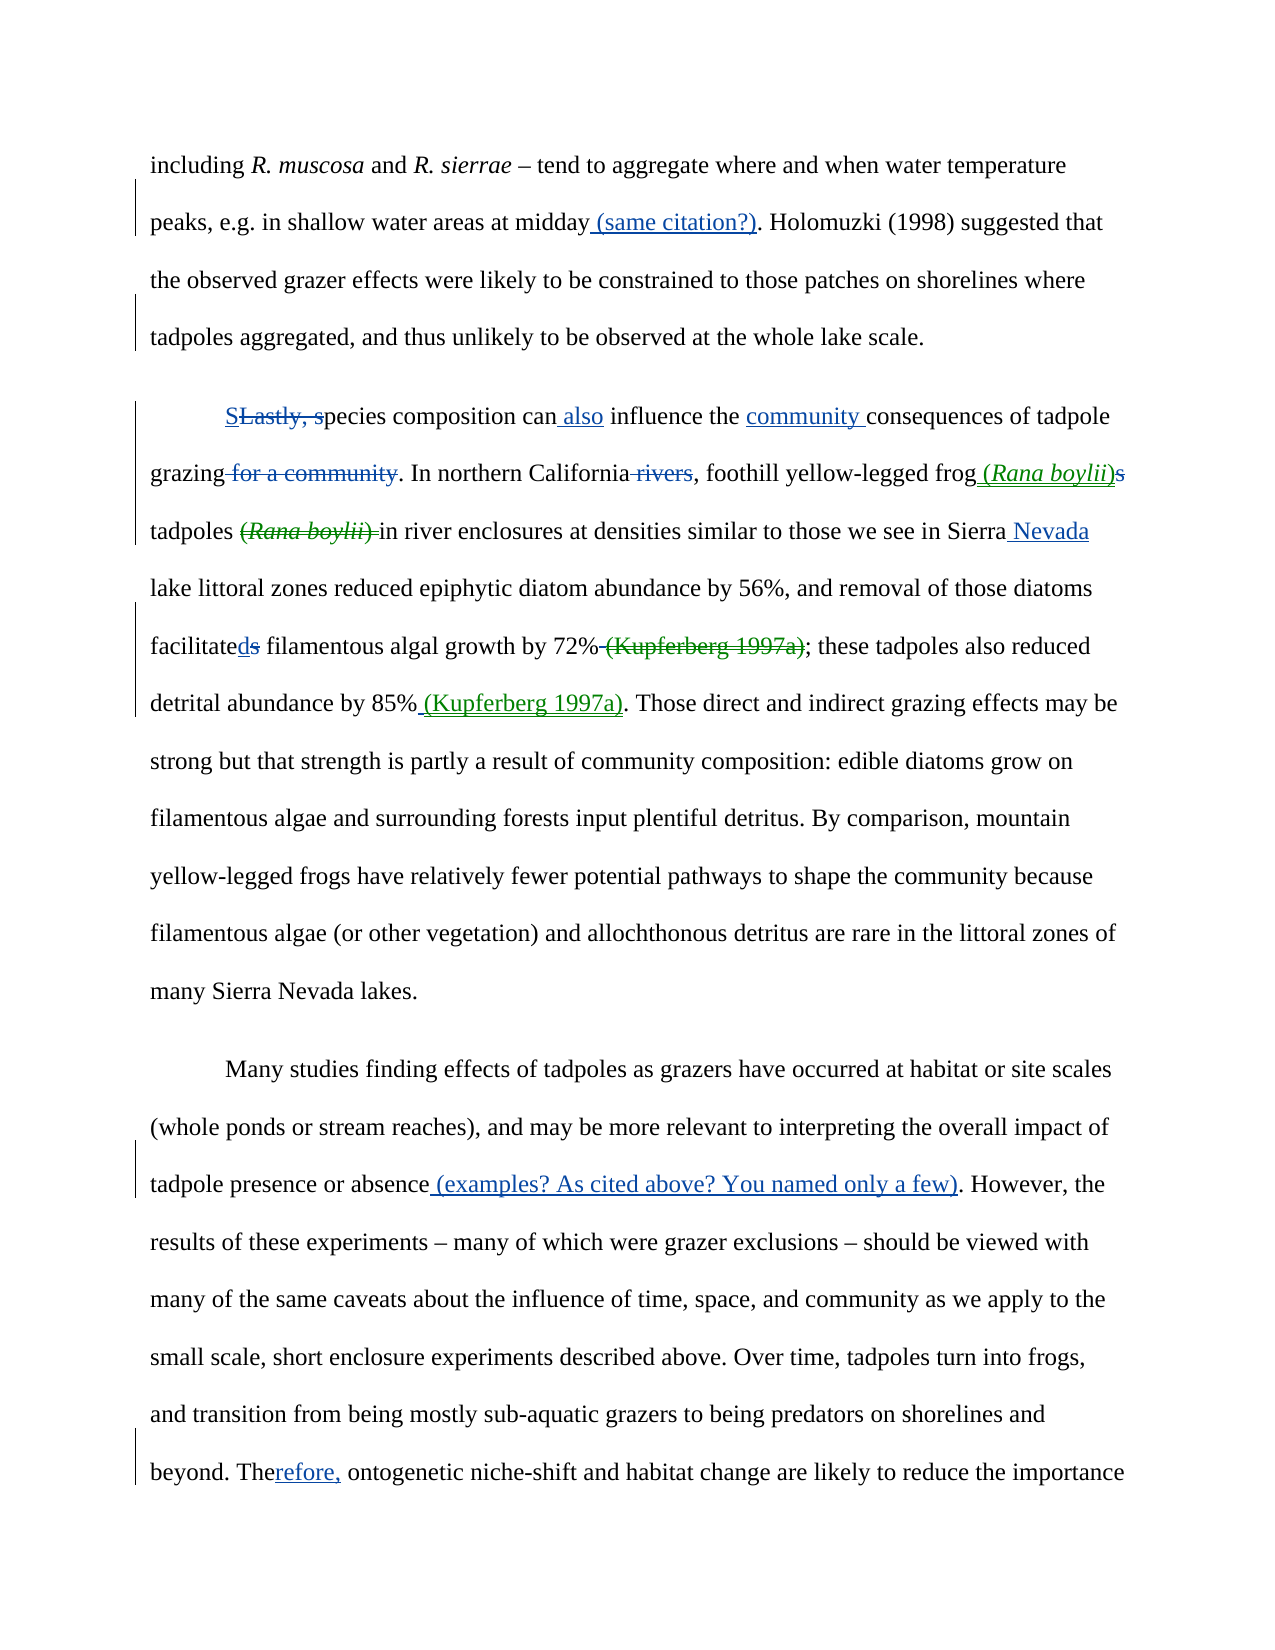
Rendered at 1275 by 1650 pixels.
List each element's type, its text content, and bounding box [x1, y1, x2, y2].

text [150, 1054, 1125, 1485]
text pecies composition can influence the consequences of tadpole grazing. In northern California, foothill yellow-legged frog tadpoles in river enclosures at densities similar to those we see in Sierra lake littoral zones reduced epiphytic diatom abundance by 56%, and removal of those diatoms facilitate filamentous algal growth by 72%; these tadpoles also reduced detrital abundance by 85%. Those direct and indirect grazing effects may be strong but that strength is partly a result of community composition: edible diatoms grow on filamentous algae and surrounding forests input plentiful detritus. By comparison, mountain yellow-legged frogs have relatively fewer potential pathways to shape the community because filamentous algae (or other vegetation) and allochthonous detritus are rare in the littoral zones of many Sierra Nevada lakes. [150, 401, 1125, 1004]
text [150, 150, 1125, 351]
